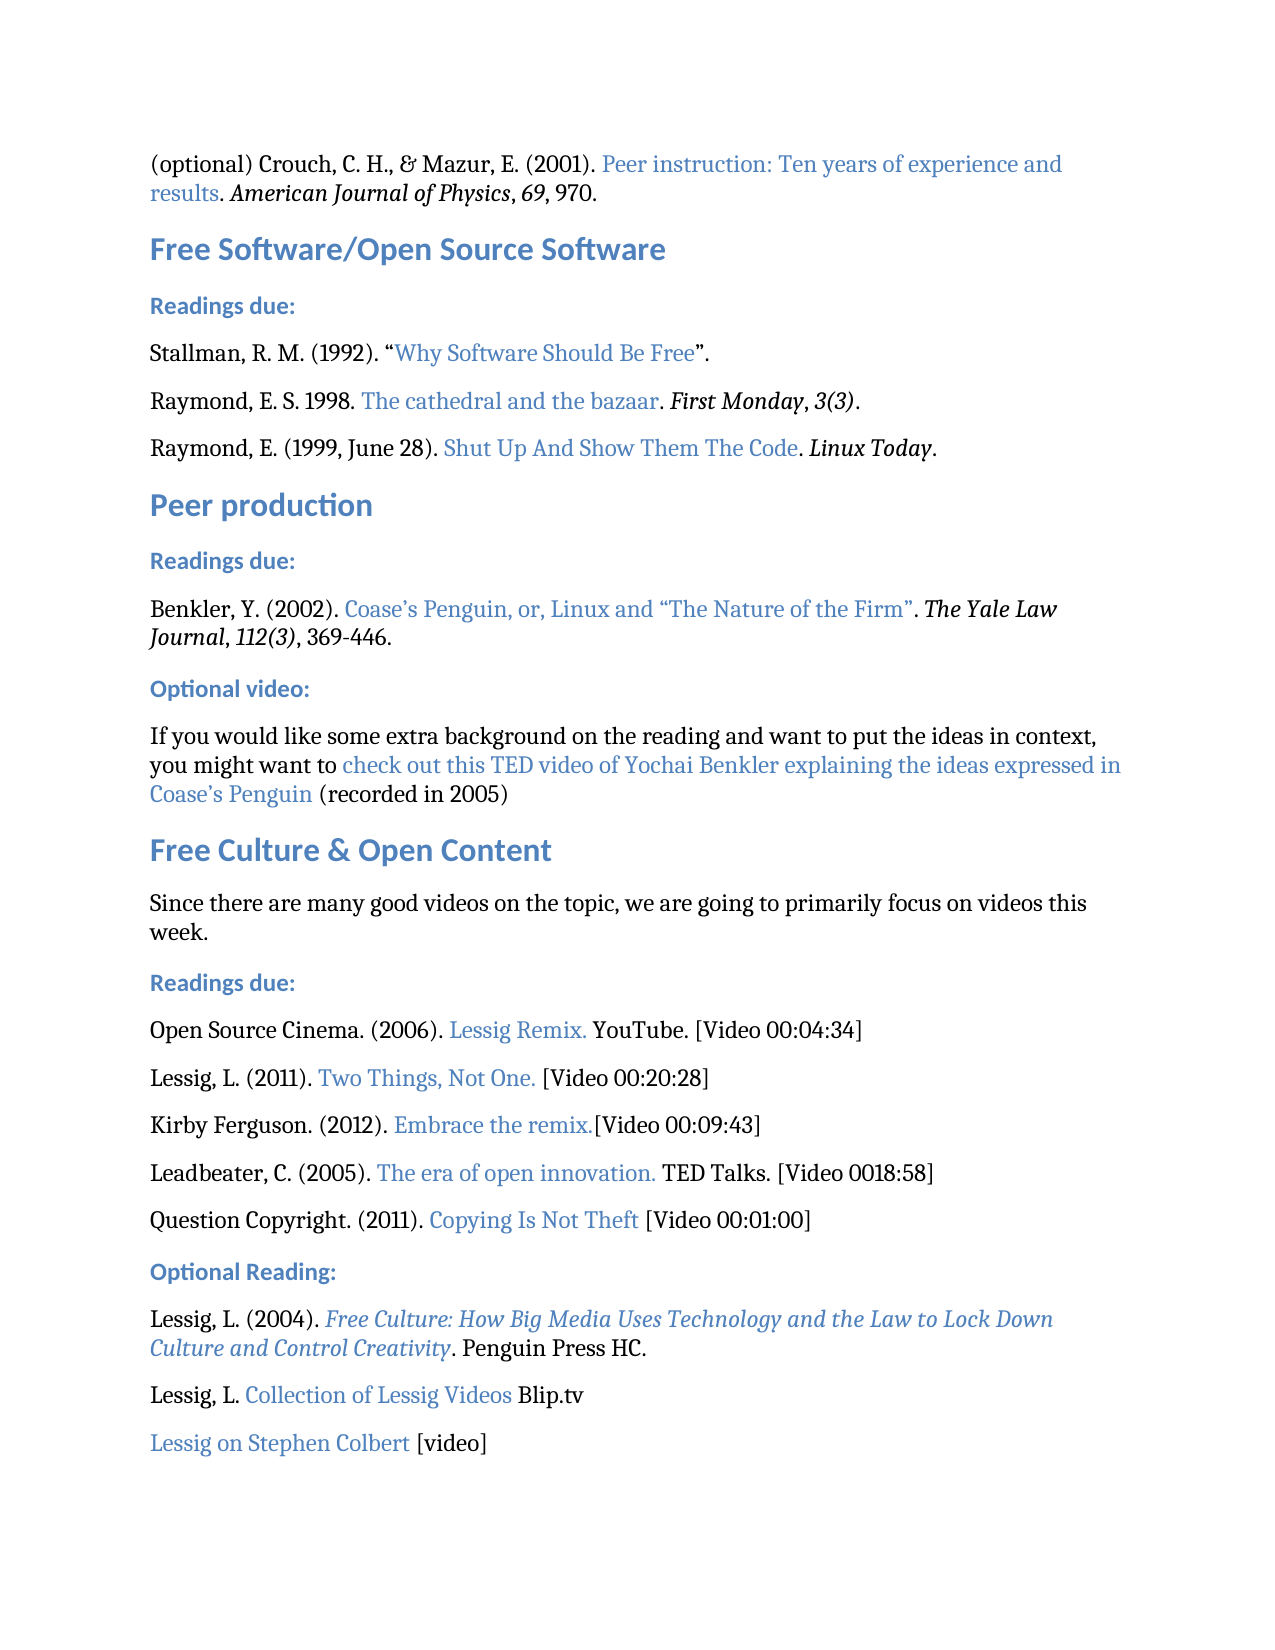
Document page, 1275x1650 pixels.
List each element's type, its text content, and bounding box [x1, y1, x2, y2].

subtitle Free Software/Open Source Software [150, 228, 1125, 269]
subtitle Optional video: [150, 673, 1125, 703]
text Raymond, E. (1999, June 28). Shut Up And Show Them The Code. Linux Today. [150, 434, 1125, 463]
text Leadbeater, C. (2005). The era of open innovation. TED Talks. [Video 0018:58] [150, 1159, 1125, 1188]
text Lessig, L. (2004). Free Culture: How Big Media Uses Technology and the Law to Lock Down Culture and Control Creativity. Penguin Press HC. [150, 1305, 1125, 1363]
text Kirby Ferguson. (2012). Embrace the remix.[Video 00:09:43] [150, 1111, 1125, 1140]
text Since there are many good videos on the topic, we are going to primarily focus on videos this week. [150, 889, 1125, 946]
text Open Source Cinema. (2006). Lessig Remix. YouTube. [Video 00:04:34] [150, 1016, 1125, 1045]
subtitle Readings due: [150, 290, 1125, 320]
text Lessig on Stephen Colbert [video] [150, 1429, 1125, 1458]
subtitle Optional Reading: [150, 1256, 1125, 1286]
subtitle Free Culture & Open Content [150, 829, 1125, 870]
text Lessig, L. (2011). Two Things, Not One. [Video 00:20:28] [150, 1064, 1125, 1093]
subtitle Readings due: [150, 545, 1125, 576]
subtitle Peer production [150, 484, 1125, 524]
text (optional) Crouch, C. H., & Mazur, E. (2001). Peer instruction: Ten years of experience and results. American Journal of Physics, 69, 970. [150, 150, 1125, 207]
text If you would like some extra background on the reading and want to put the ideas in context, you might want to check out this TED video of Yochai Benkler explaining the ideas expressed in Coase’s Penguin (recorded in 2005) [150, 722, 1125, 808]
text Benkler, Y. (2002). Coase’s Penguin, or, Linux and “The Nature of the Firm”. The Yale Law Journal, 112(3), 369-446. [150, 594, 1125, 652]
text Question Copyright. (2011). Copying Is Not Theft [Video 00:01:00] [150, 1206, 1125, 1235]
subtitle Readings due: [150, 967, 1125, 998]
text Lessig, L. Collection of Lessig Videos Blip.tv [150, 1381, 1125, 1410]
text Stallman, R. M. (1992). “Why Software Should Be Free”. [150, 339, 1125, 368]
text Raymond, E. S. 1998. The cathedral and the bazaar. First Monday, 3(3). [150, 387, 1125, 415]
